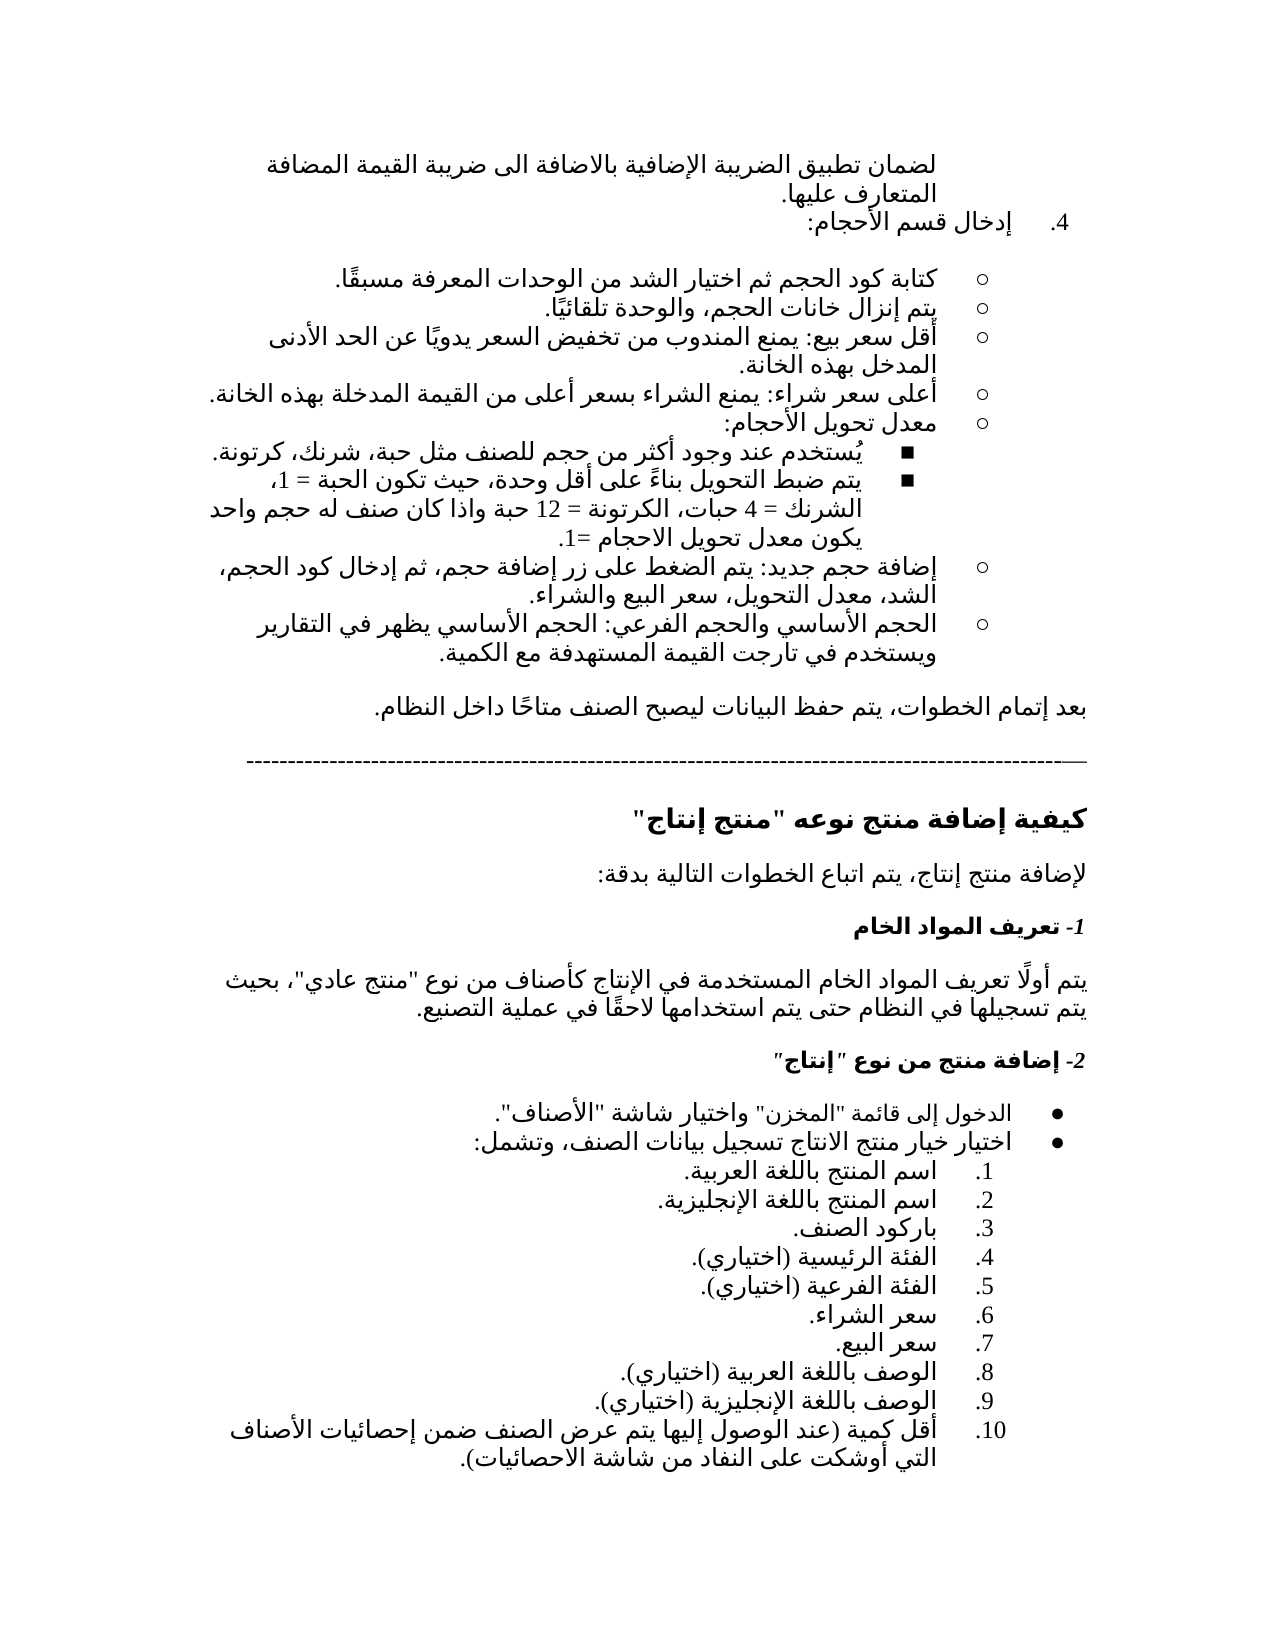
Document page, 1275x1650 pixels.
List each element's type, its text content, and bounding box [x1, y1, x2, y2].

list اختيار خيار منتج الانتاج تسجيل بيانات الصنف، وتشمل: [187, 1127, 1050, 1156]
list إضافة حجم جديد: يتم الضغط على زر إضافة حجم، ثم إدخال كود الحجم، الشد، معدل التحويل، سعر البيع والشراء. [187, 552, 975, 609]
list باركود الصنف. [187, 1213, 975, 1242]
list أعلى سعر شراء: يمنع الشراء بسعر أعلى من القيمة المدخلة بهذه الخانة. [187, 379, 975, 408]
list الحجم الأساسي والحجم الفرعي: الحجم الأساسي يظهر في التقارير ويستخدم في تارجت القيمة المستهدفة مع الكمية. [187, 609, 975, 667]
list يتم ضبط التحويل بناءً على أقل وحدة، حيث تكون الحبة = 1، الشرنك = 4 حبات، الكرتونة = 12 حبة واذا كان صنف له حجم واحد يكون معدل تحويل الاحجام =1. [187, 466, 900, 552]
list الفئة الفرعية (اختياري). [187, 1271, 975, 1300]
list يتم إنزال خانات الحجم، والوحدة تلقائيًا. [187, 293, 975, 322]
text —-------------------------------------------------------------------------------------------------- [187, 746, 1087, 774]
subtitle كيفية إضافة منتج نوعه "منتج إنتاج" [187, 803, 1087, 834]
list الوصف باللغة العربية (اختياري). [187, 1357, 975, 1386]
list اسم المنتج باللغة العربية. [187, 1156, 975, 1185]
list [187, 150, 975, 207]
list سعر البيع. [187, 1328, 975, 1357]
list سعر الشراء. [187, 1300, 975, 1328]
list يُستخدم عند وجود أكثر من حجم للصنف مثل حبة، شرنك، كرتونة. [187, 437, 900, 466]
text يتم أولًا تعريف المواد الخام المستخدمة في الإنتاج كأصناف من نوع "منتج عادي"، بحيث يتم تسجيلها في النظام حتى يتم استخدامها لاحقًا في عملية التصنيع. [187, 965, 1087, 1022]
subtitle 2- إضافة منتج من نوع "إنتاج" [187, 1047, 1087, 1073]
list إدخال قسم الأحجام: [187, 207, 1050, 264]
list أقل كمية (عند الوصول إليها يتم عرض الصنف ضمن إحصائيات الأصناف التي أوشكت على النفاد من شاشة الاحصائيات). [187, 1415, 975, 1472]
list معدل تحويل الأحجام: [187, 408, 975, 437]
list الوصف باللغة الإنجليزية (اختياري). [187, 1386, 975, 1415]
list الفئة الرئيسية (اختياري). [187, 1242, 975, 1271]
subtitle 1- تعريف المواد الخام [187, 913, 1087, 940]
list اسم المنتج باللغة الإنجليزية. [187, 1185, 975, 1213]
text بعد إتمام الخطوات، يتم حفظ البيانات ليصبح الصنف متاحًا داخل النظام. [187, 692, 1087, 721]
list كتابة كود الحجم ثم اختيار الشد من الوحدات المعرفة مسبقًا. [187, 264, 975, 293]
list أقل سعر بيع: يمنع المندوب من تخفيض السعر يدويًا عن الحد الأدنى المدخل بهذه الخانة. [187, 322, 975, 379]
list الدخول إلى قائمة "المخزن" واختيار شاشة "الأصناف". [187, 1098, 1050, 1127]
text لإضافة منتج إنتاج، يتم اتباع الخطوات التالية بدقة: [187, 859, 1087, 888]
